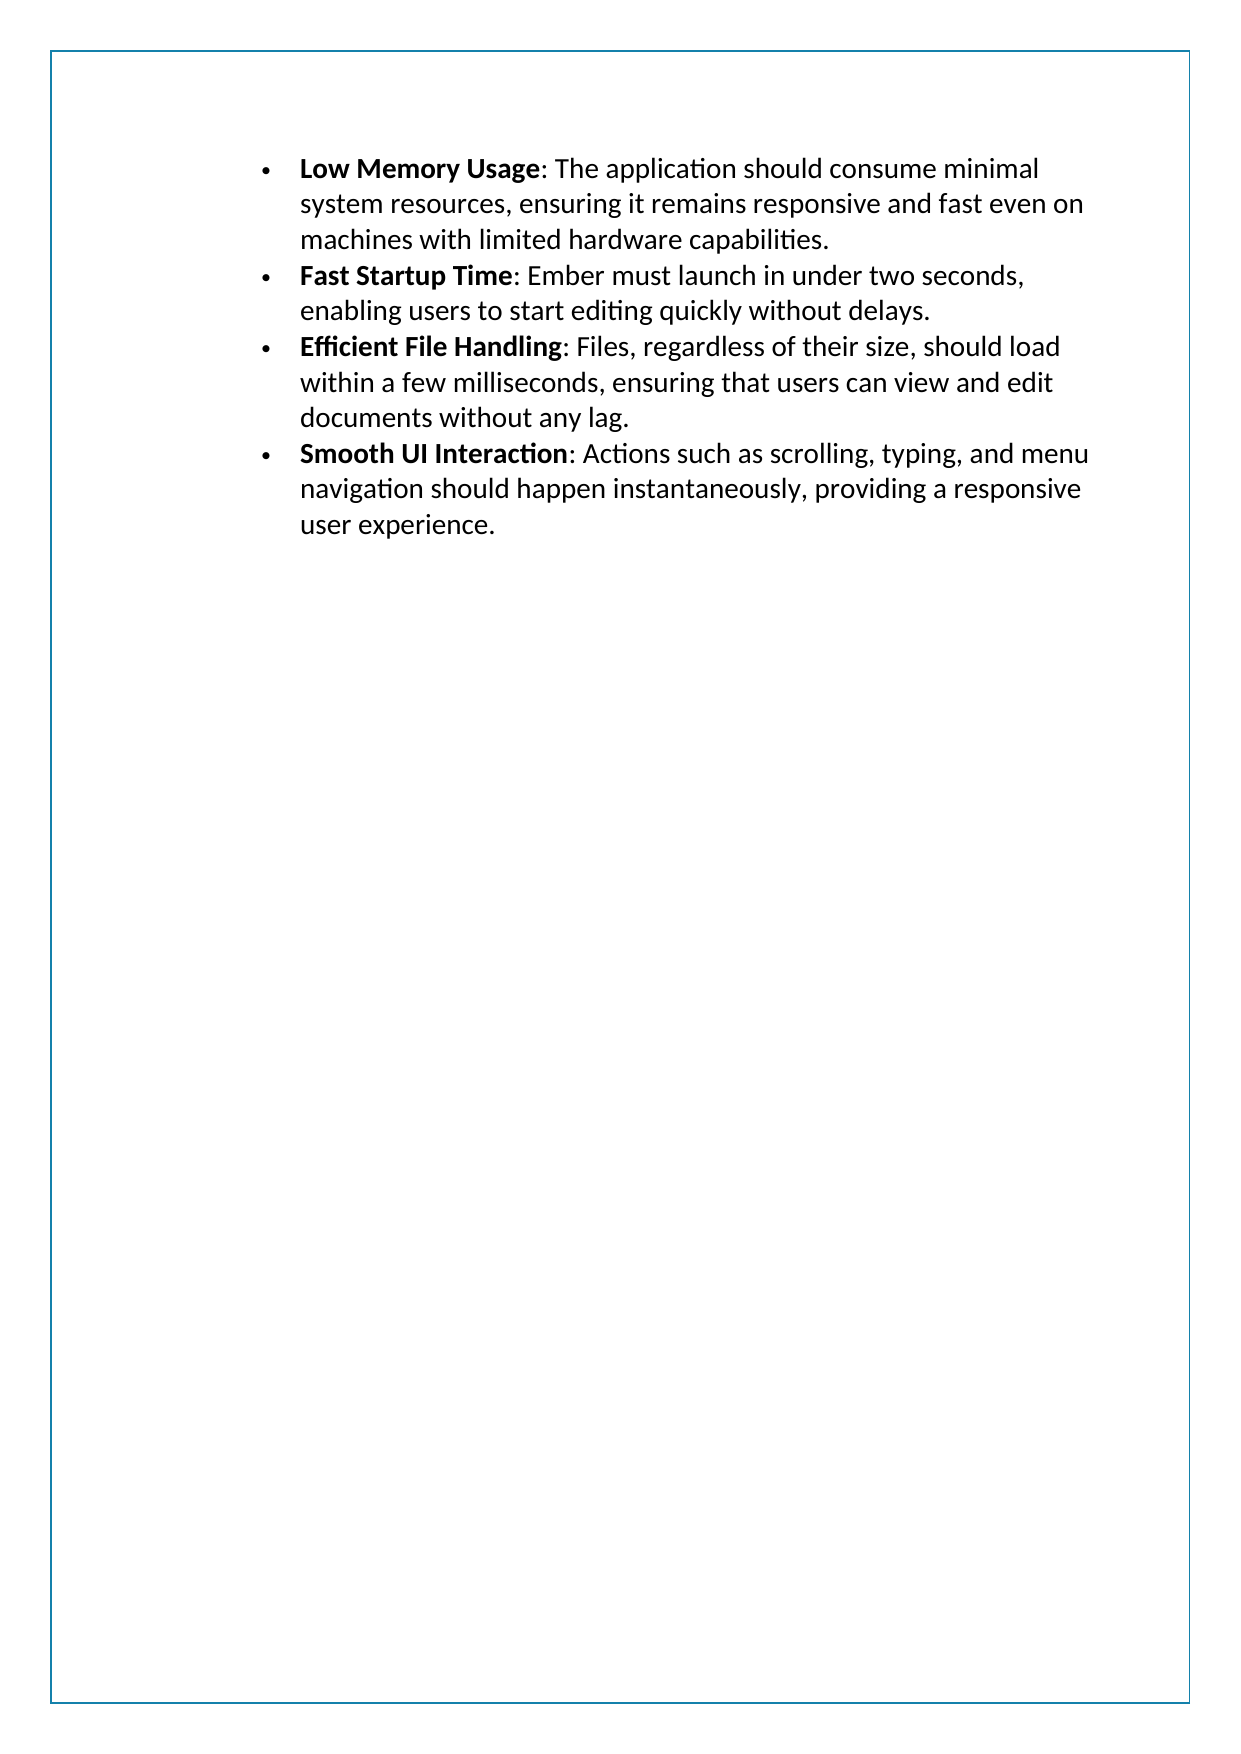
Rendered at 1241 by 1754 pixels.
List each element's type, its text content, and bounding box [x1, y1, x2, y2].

list Smooth UI Interaction: Actions such as scrolling, typing, and menu navigation should happen instantaneously, providing a responsive user experience. [262, 435, 1090, 542]
list Efficient File Handling: Files, regardless of their size, should load within a few milliseconds, ensuring that users can view and edit documents without any lag. [262, 328, 1090, 435]
list Low Memory Usage: The application should consume minimal system resources, ensuring it remains responsive and fast even on machines with limited hardware capabilities. [262, 150, 1090, 257]
list Fast Startup Time: Ember must launch in under two seconds, enabling users to start editing quickly without delays. [262, 257, 1090, 328]
